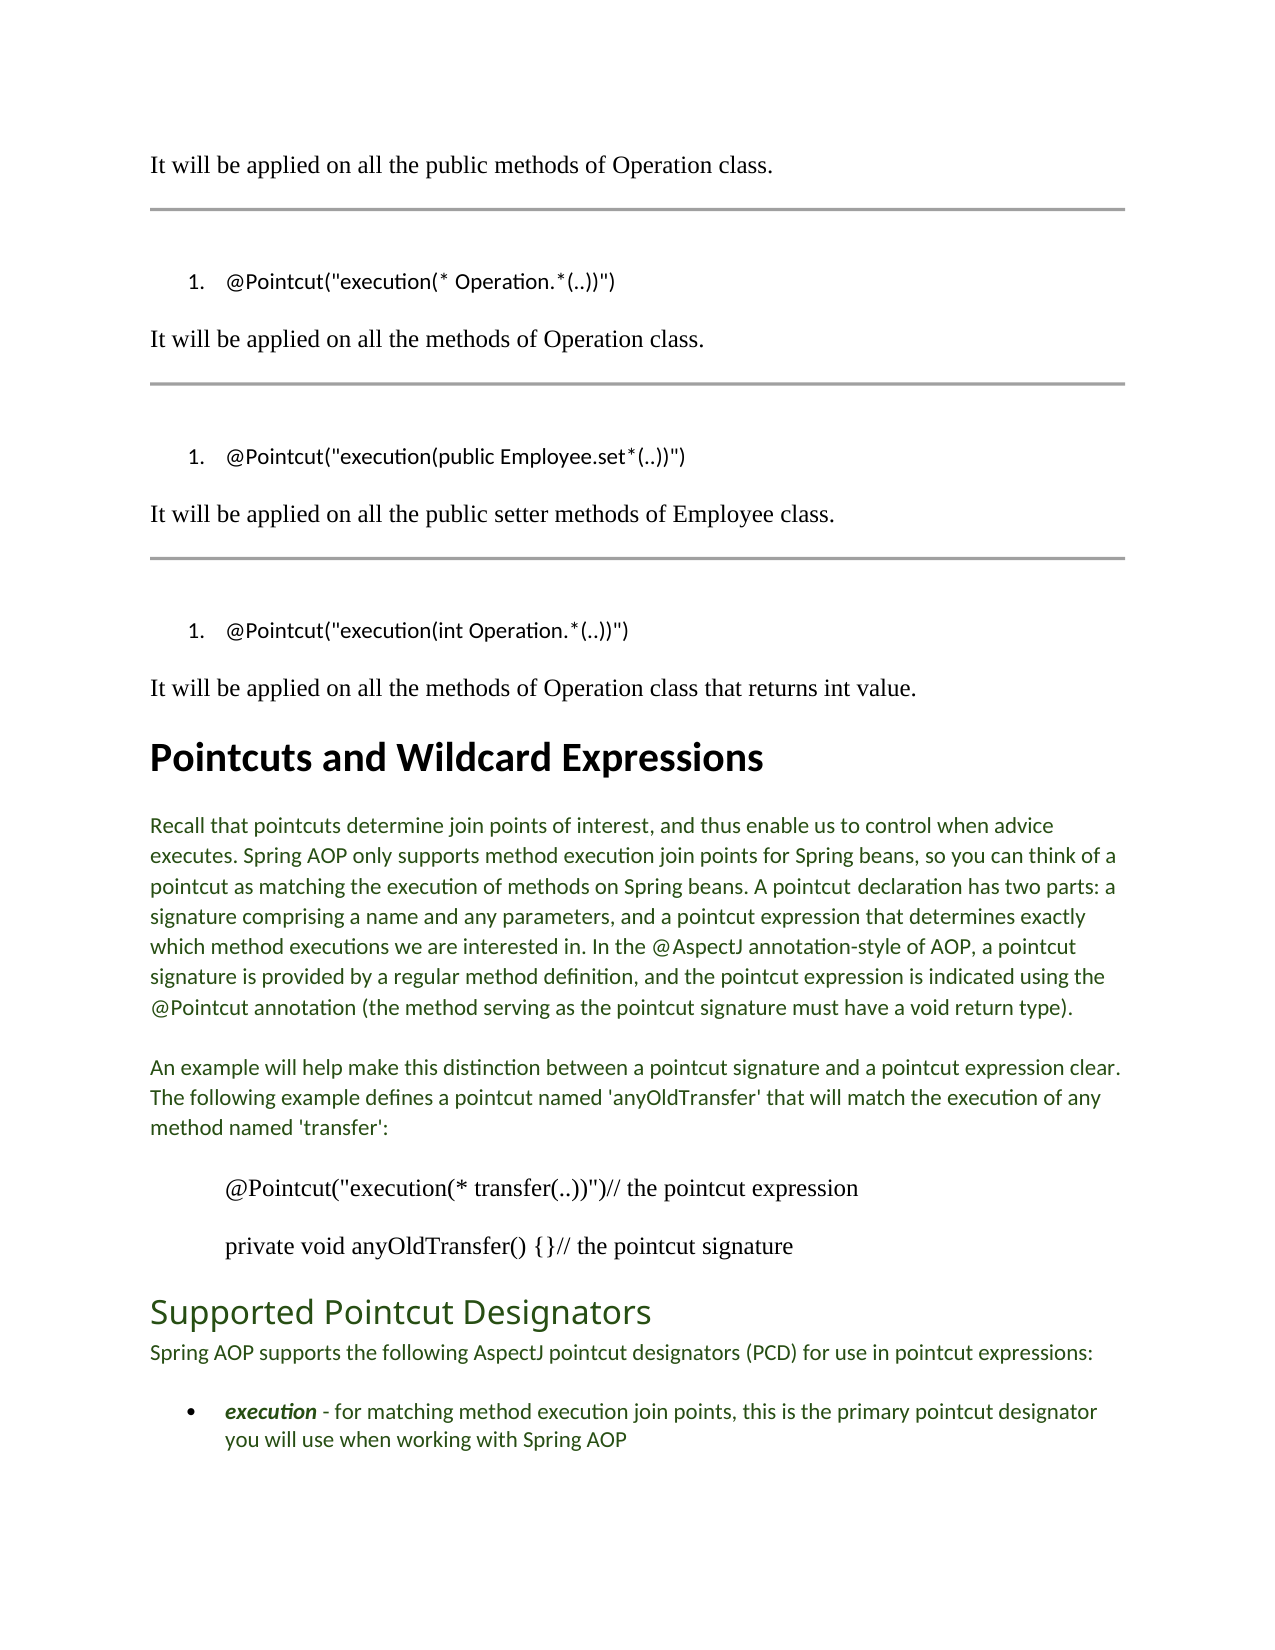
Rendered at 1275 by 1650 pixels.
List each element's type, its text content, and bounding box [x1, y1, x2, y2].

text It will be applied on all the methods of Operation class. [150, 324, 1125, 353]
text Spring AOP supports the following AspectJ pointcut designators (PCD) for use in pointcut expressions: [150, 1338, 1125, 1366]
text Recall that pointcuts determine join points of interest, and thus enable us to control when advice executes. Spring AOP only supports method execution join points for Spring beans, so you can think of a pointcut as matching the execution of methods on Spring beans. A pointcut declaration has two parts: a signature comprising a name and any parameters, and a pointcut expression that determines exactly which method executions we are interested in. In the @AspectJ annotation-style of AOP, a pointcut signature is provided by a regular method definition, and the pointcut expression is indicated using the @Pointcut annotation (the method serving as the pointcut signature must have a void return type). An example will help make this distinction between a pointcut signature and a pointcut expression clear. The following example defines a pointcut named 'anyOldTransfer' that will match the execution of any method named 'transfer': [150, 811, 1125, 1141]
text It will be applied on all the public methods of Operation class. [150, 150, 1125, 179]
text private void anyOldTransfer() {}// the pointcut signature [225, 1231, 1125, 1259]
text @Pointcut("execution(* transfer(..))")// the pointcut expression [225, 1173, 1125, 1202]
list @Pointcut("execution(int Operation.*(..))") [187, 616, 1125, 644]
list @Pointcut("execution(* Operation.*(..))") [187, 267, 1125, 295]
subtitle Supported Pointcut Designators [150, 1289, 1125, 1334]
text It will be applied on all the public setter methods of Employee class. [150, 499, 1125, 528]
text It will be applied on all the methods of Operation class that returns int value. [150, 673, 1125, 702]
list execution - for matching method execution join points, this is the primary pointcut designator you will use when working with Spring AOP [187, 1397, 1125, 1453]
list @Pointcut("execution(public Employee.set*(..))") [187, 442, 1125, 470]
subtitle Pointcuts and Wildcard Expressions [150, 731, 1125, 782]
